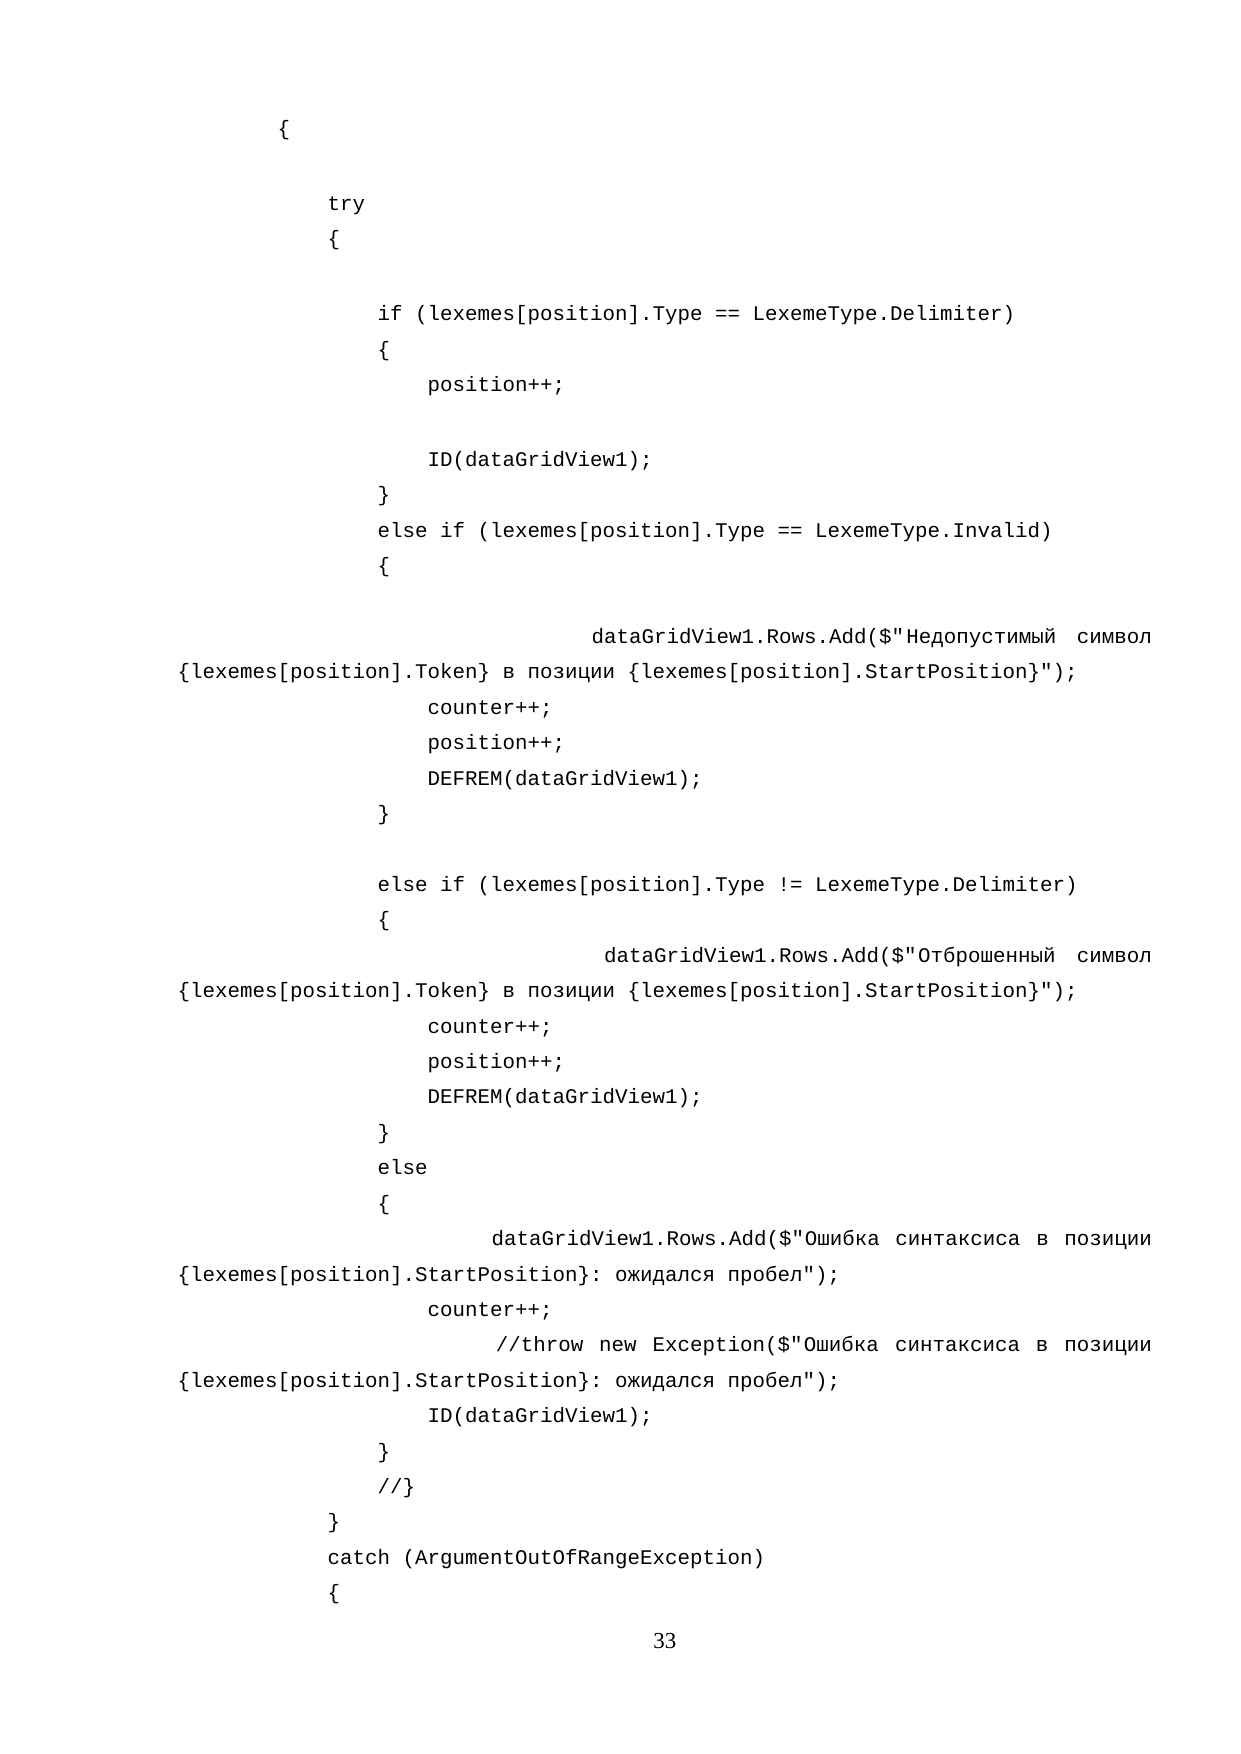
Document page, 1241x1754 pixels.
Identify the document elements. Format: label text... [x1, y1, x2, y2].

text } [177, 803, 1152, 827]
text ID(dataGridView1); [177, 449, 1152, 473]
text catch (ArgumentOutOfRangeException) [177, 1547, 1152, 1571]
text counter++; [177, 1016, 1152, 1039]
text } [177, 484, 1152, 508]
text position++; [177, 1051, 1152, 1075]
text position++; [177, 374, 1152, 398]
text { [177, 118, 1152, 142]
text //throw new Exception($"Ошибка синтаксиса в позиции {lexemes[position].StartPosition}: ожидался пробел"); [177, 1334, 1152, 1393]
text dataGridView1.Rows.Add($"Отброшенный символ {lexemes[position].Token} в позиции {lexemes[position].StartPosition}"); [177, 945, 1152, 1004]
text else if (lexemes[position].Type != LexemeType.Delimiter) [177, 874, 1152, 898]
text dataGridView1.Rows.Add($"Ошибка синтаксиса в позиции {lexemes[position].StartPosition}: ожидался пробел"); [177, 1228, 1152, 1287]
text dataGridView1.Rows.Add($"Недопустимый символ {lexemes[position].Token} в позиции {lexemes[position].StartPosition}"); [177, 626, 1152, 685]
text { [177, 228, 1152, 252]
text //} [177, 1476, 1152, 1500]
text } [177, 1122, 1152, 1146]
text { [177, 1193, 1152, 1216]
text counter++; [177, 697, 1152, 721]
text position++; [177, 732, 1152, 756]
text else if (lexemes[position].Type == LexemeType.Invalid) [177, 520, 1152, 543]
text { [177, 909, 1152, 933]
text } [177, 1512, 1152, 1535]
text try [177, 193, 1152, 217]
text { [177, 1582, 1152, 1606]
text DEFREM(dataGridView1); [177, 768, 1152, 791]
text if (lexemes[position].Type == LexemeType.Delimiter) [177, 303, 1152, 327]
text DEFREM(dataGridView1); [177, 1087, 1152, 1110]
text else [177, 1157, 1152, 1181]
text } [177, 1441, 1152, 1464]
text { [177, 555, 1152, 579]
text { [177, 339, 1152, 362]
text counter++; [177, 1299, 1152, 1323]
text ID(dataGridView1); [177, 1405, 1152, 1429]
